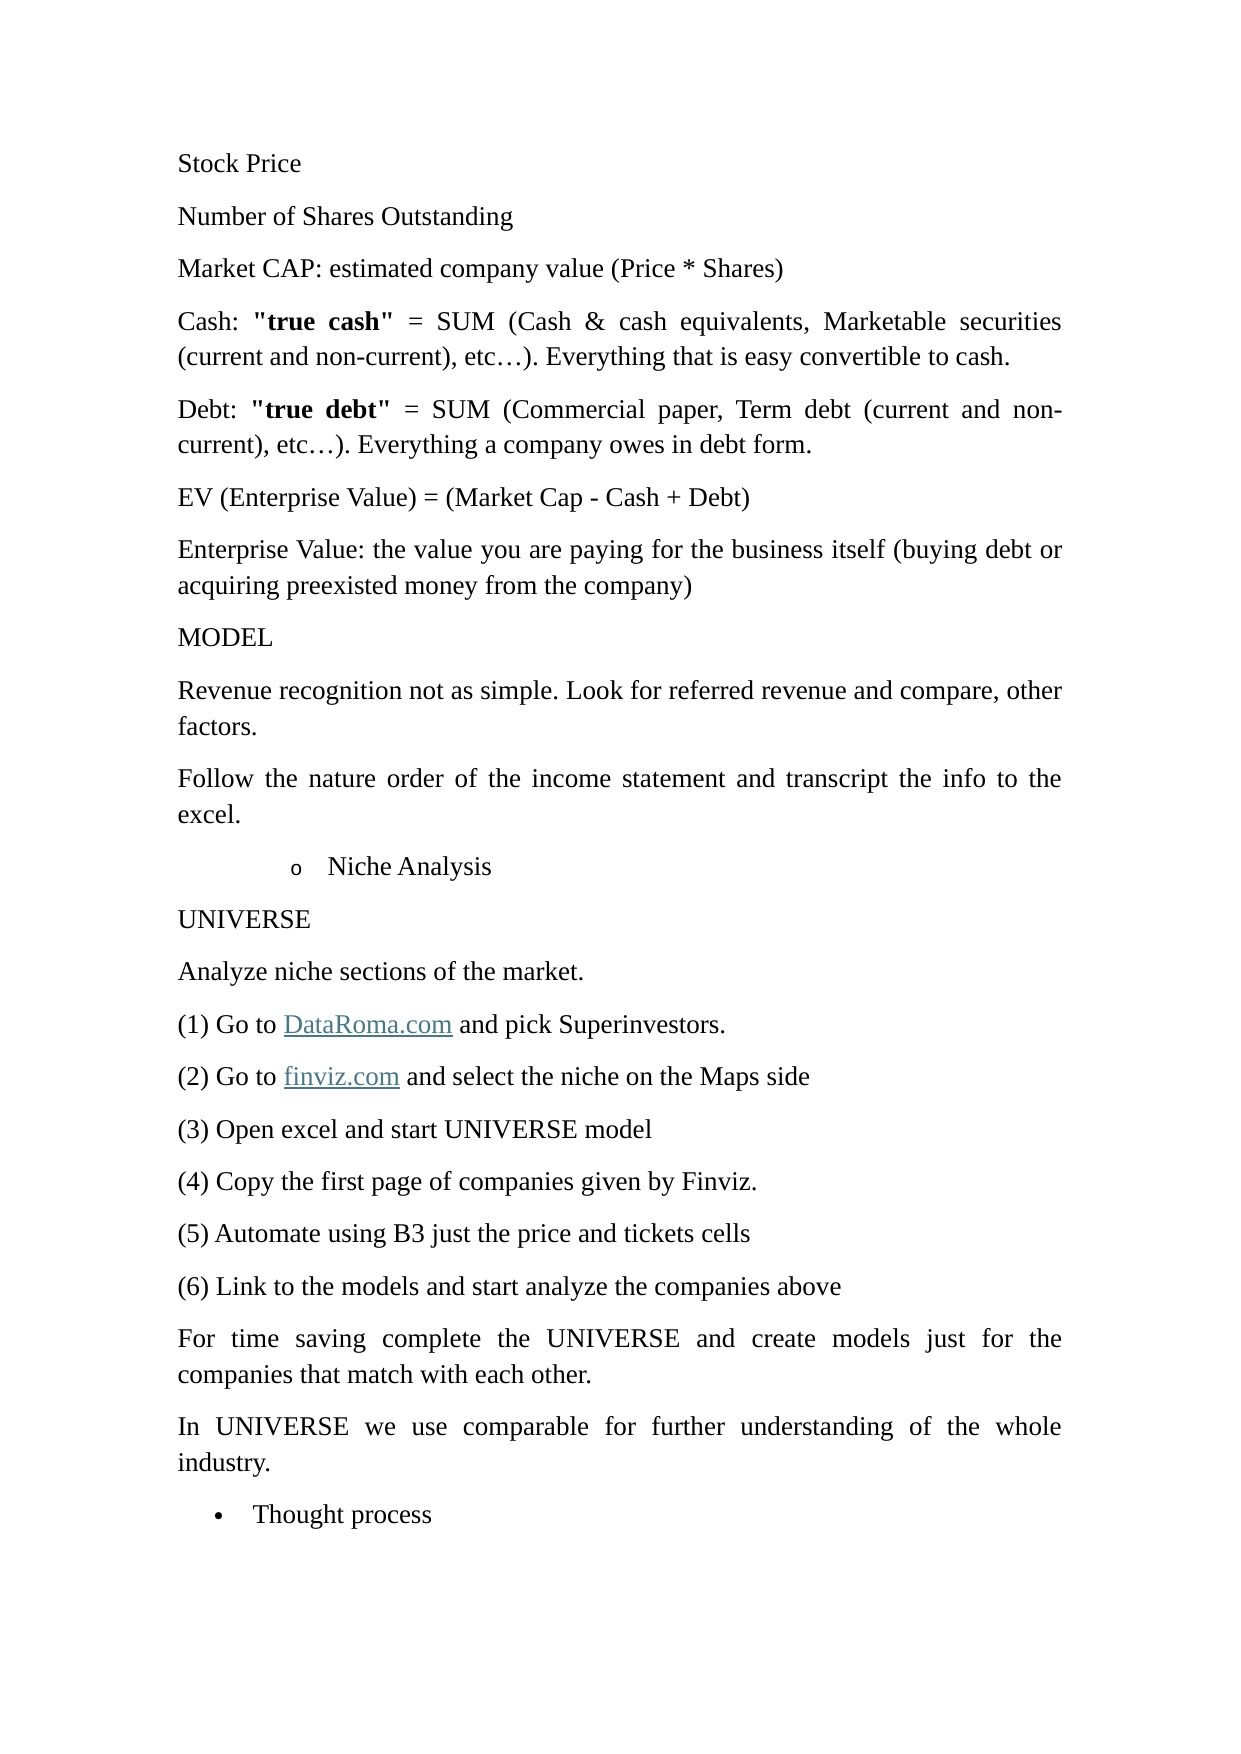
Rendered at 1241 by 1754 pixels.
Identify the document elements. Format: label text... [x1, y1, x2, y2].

text In UNIVERSE we use comparable for further understanding of the whole industry. [177, 1410, 1063, 1477]
list Niche Analysis [290, 850, 1063, 882]
list Thought process [215, 1498, 1063, 1530]
text (2) Go to finviz.com and select the niche on the Maps side [177, 1060, 1063, 1091]
text Number of Shares Outstanding [177, 200, 1063, 231]
text EV (Enterprise Value) = (Market Cap - Cash + Debt) [177, 481, 1063, 512]
text (1) Go to DataRoma.com and pick Superinvestors. [177, 1008, 1063, 1039]
text Enterprise Value: the value you are paying for the business itself (buying debt or acquiring preexisted money from the company) [177, 533, 1063, 600]
text Debt: "true debt" = SUM (Commercial paper, Term debt (current and non-current), etc…). Everything a company owes in debt form. [177, 393, 1063, 460]
text Revenue recognition not as simple. Look for referred revenue and compare, other factors. [177, 674, 1063, 741]
text For time saving complete the UNIVERSE and create models just for the companies that match with each other. [177, 1322, 1063, 1389]
text MODEL [177, 622, 1063, 653]
text (5) Automate using B3 just the price and tickets cells [177, 1217, 1063, 1249]
text Follow the nature order of the income statement and transcript the info to the excel. [177, 762, 1063, 829]
text Market CAP: estimated company value (Price * Shares) [177, 252, 1063, 283]
text (4) Copy the first page of companies given by Finviz. [177, 1165, 1063, 1196]
text Stock Price [177, 148, 1063, 179]
text UNIVERSE [177, 903, 1063, 934]
text (6) Link to the models and start analyze the companies above [177, 1270, 1063, 1301]
text Analyze niche sections of the market. [177, 956, 1063, 987]
text Cash: "true cash" = SUM (Cash & cash equivalents, Marketable securities (current and non-current), etc…). Everything that is easy convertible to cash. [177, 305, 1063, 372]
text (3) Open excel and start UNIVERSE model [177, 1113, 1063, 1144]
